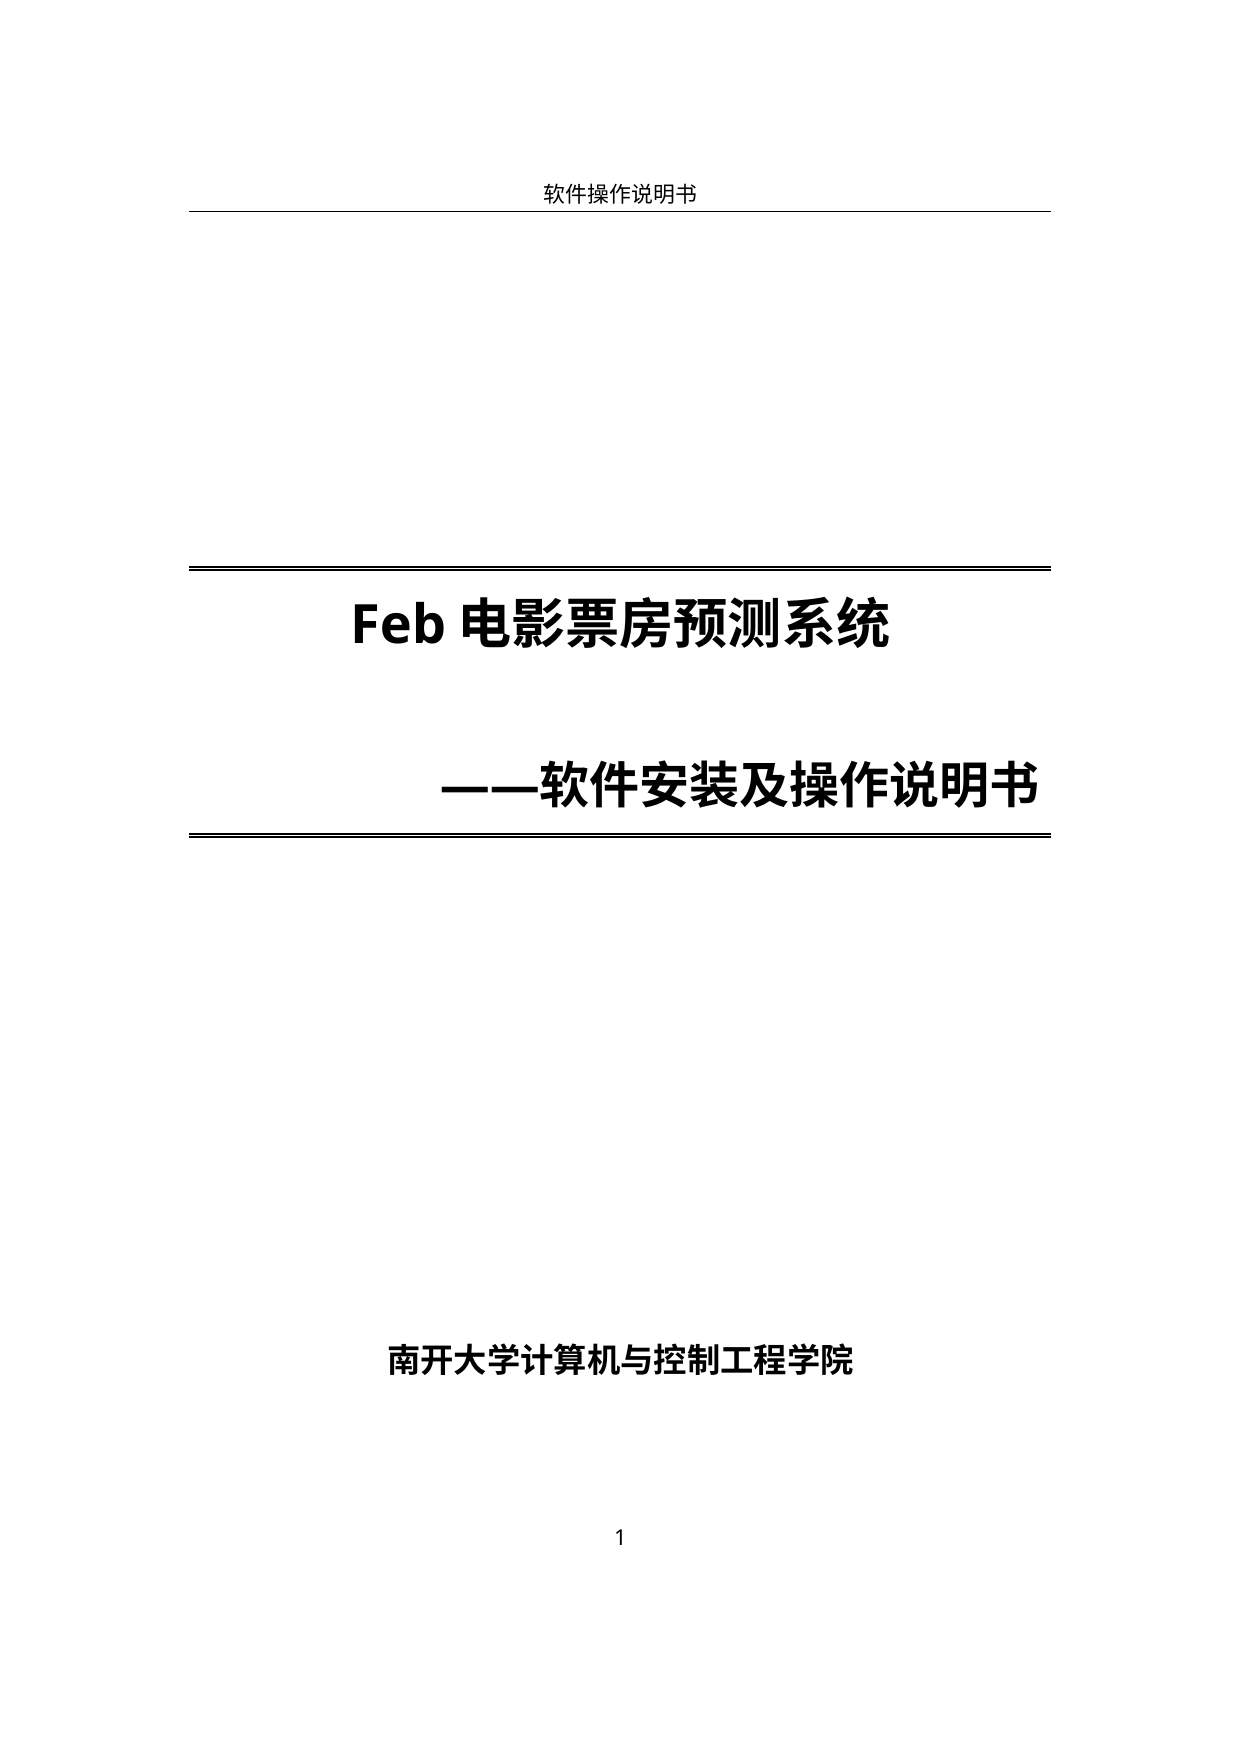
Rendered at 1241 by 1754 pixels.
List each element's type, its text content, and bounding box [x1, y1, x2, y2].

text 南开大学计算机与控制工程学院 [189, 1325, 1051, 1390]
text Feb电影票房预测系统 [189, 571, 1051, 668]
text ——软件安装及操作说明书 [189, 733, 1051, 833]
